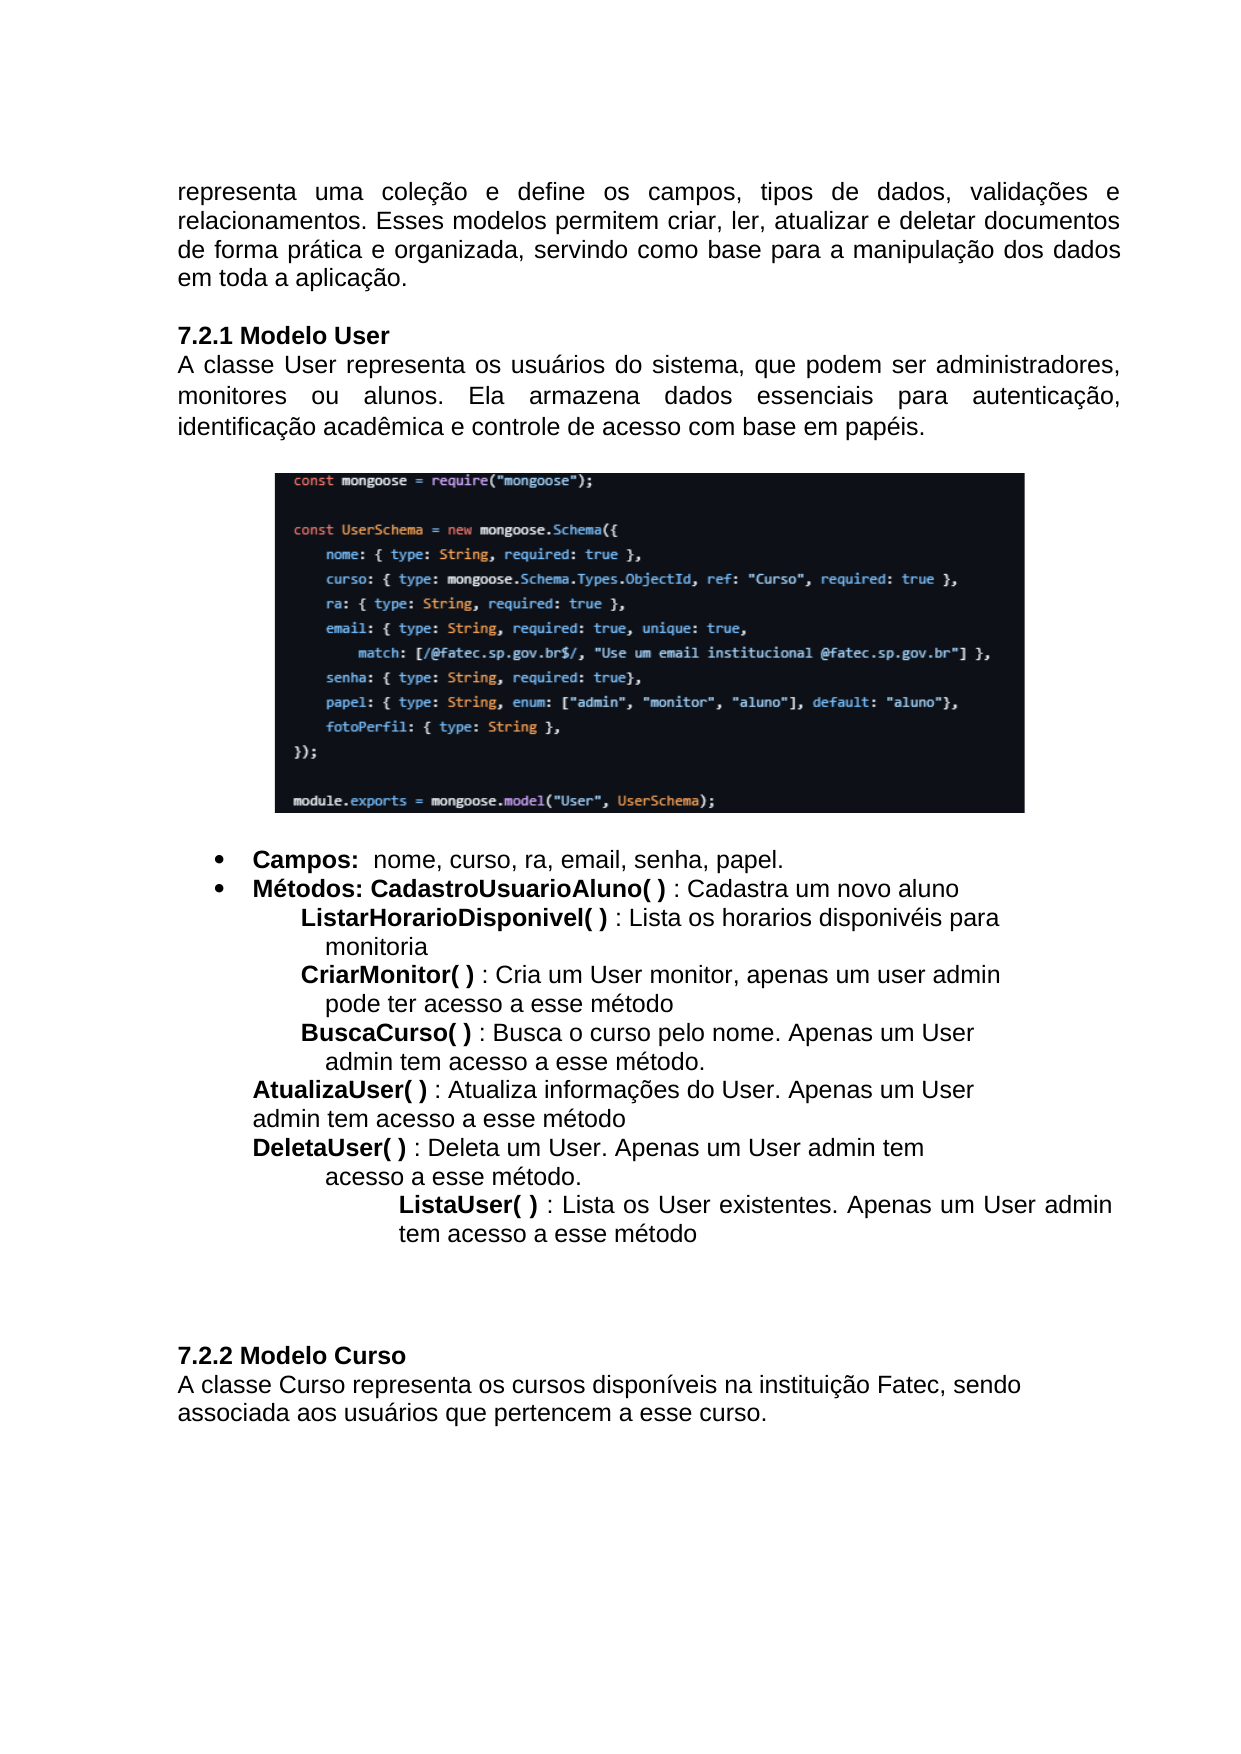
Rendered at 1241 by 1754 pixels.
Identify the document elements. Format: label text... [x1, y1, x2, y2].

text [177, 177, 1122, 292]
text A classe Curso representa os cursos disponíveis na instituição Fatec, sendo associada aos usuários que pertencem a esse curso. [177, 1370, 1122, 1427]
subtitle 7.2.2 Modelo Curso [177, 1341, 1122, 1370]
picture [274, 473, 1025, 813]
list BuscaCurso( ) : Busca o curso pelo nome. Apenas um User admin tem acesso a esse método. [252, 1018, 1122, 1075]
list ListaUser( ) : Lista os User existentes. Apenas um User admin tem acesso a esse método [325, 1190, 1122, 1248]
list CriarMonitor( ) : Cria um User monitor, apenas um user admin pode ter acesso a esse método [252, 960, 1122, 1018]
list AtualizaUser( ) : Atualiza informações do User. Apenas um User admin tem acesso a esse método [252, 1075, 1122, 1133]
list Métodos: CadastroUsuarioAluno( ) : Cadastra um novo aluno [215, 874, 1122, 903]
text A classe User representa os usuários do sistema, que podem ser administradores, monitores ou alunos. Ela armazena dados essenciais para autenticação, identificação acadêmica e controle de acesso com base em papéis. [177, 350, 1122, 441]
list ListarHorarioDisponivel( ) : Lista os horarios disponivéis para monitoria [252, 903, 1122, 960]
list Campos: nome, curso, ra, email, senha, papel. [215, 845, 1122, 874]
subtitle 7.2.1 Modelo User [177, 321, 1122, 350]
list DeletaUser( ) : Deleta um User. Apenas um User admin tem acesso a esse método. [252, 1133, 1122, 1190]
